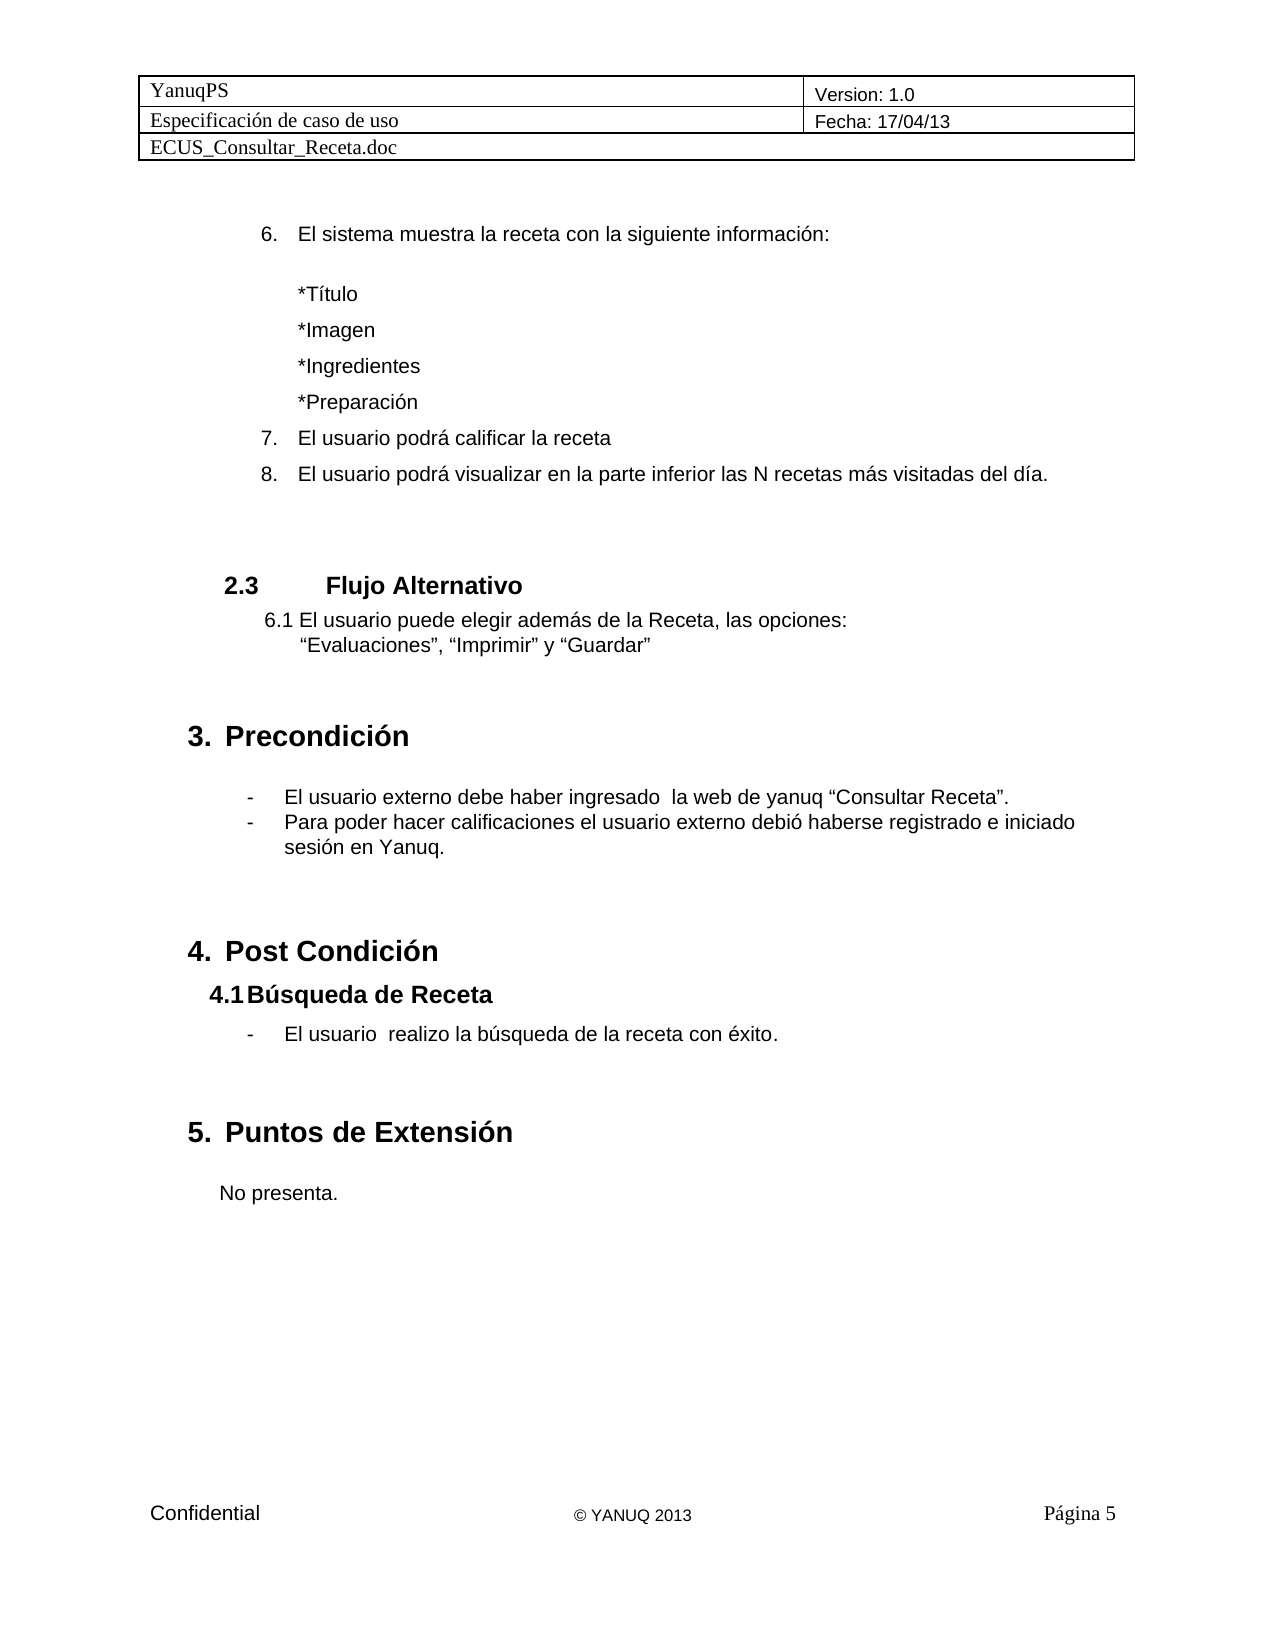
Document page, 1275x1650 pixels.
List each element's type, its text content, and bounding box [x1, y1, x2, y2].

text “Evaluaciones”, “Imprimir” y “Guardar” [224, 631, 1125, 656]
text *Imagen [298, 318, 1125, 342]
list El usuario podrá visualizar en la parte inferior las N recetas más visitadas del día. [261, 462, 1125, 486]
text *Título [298, 282, 1125, 306]
subtitle Puntos de Extensión [187, 1115, 1125, 1148]
list El usuario podrá calificar la receta [261, 426, 1125, 450]
subtitle Flujo Alternativo [224, 571, 1125, 600]
list El usuario externo debe haber ingresado la web de yanuq “Consultar Receta”. [247, 784, 1125, 809]
text *Preparación [298, 390, 1125, 414]
subtitle El usuario realizo la búsqueda de la receta con éxito. [247, 1021, 1125, 1046]
text *Ingredientes [298, 354, 1125, 378]
subtitle Post Condición [187, 934, 1125, 967]
subtitle Búsqueda de Receta [209, 980, 1125, 1008]
list Para poder hacer calificaciones el usuario externo debió haberse registrado e iniciado sesión en Yanuq. [247, 809, 1125, 859]
list El sistema muestra la receta con la siguiente información: [261, 221, 1125, 245]
text No presenta. [150, 1179, 1125, 1204]
subtitle Precondición [187, 719, 1125, 752]
text 6.1 El usuario puede elegir además de la Receta, las opciones: [224, 606, 1125, 631]
